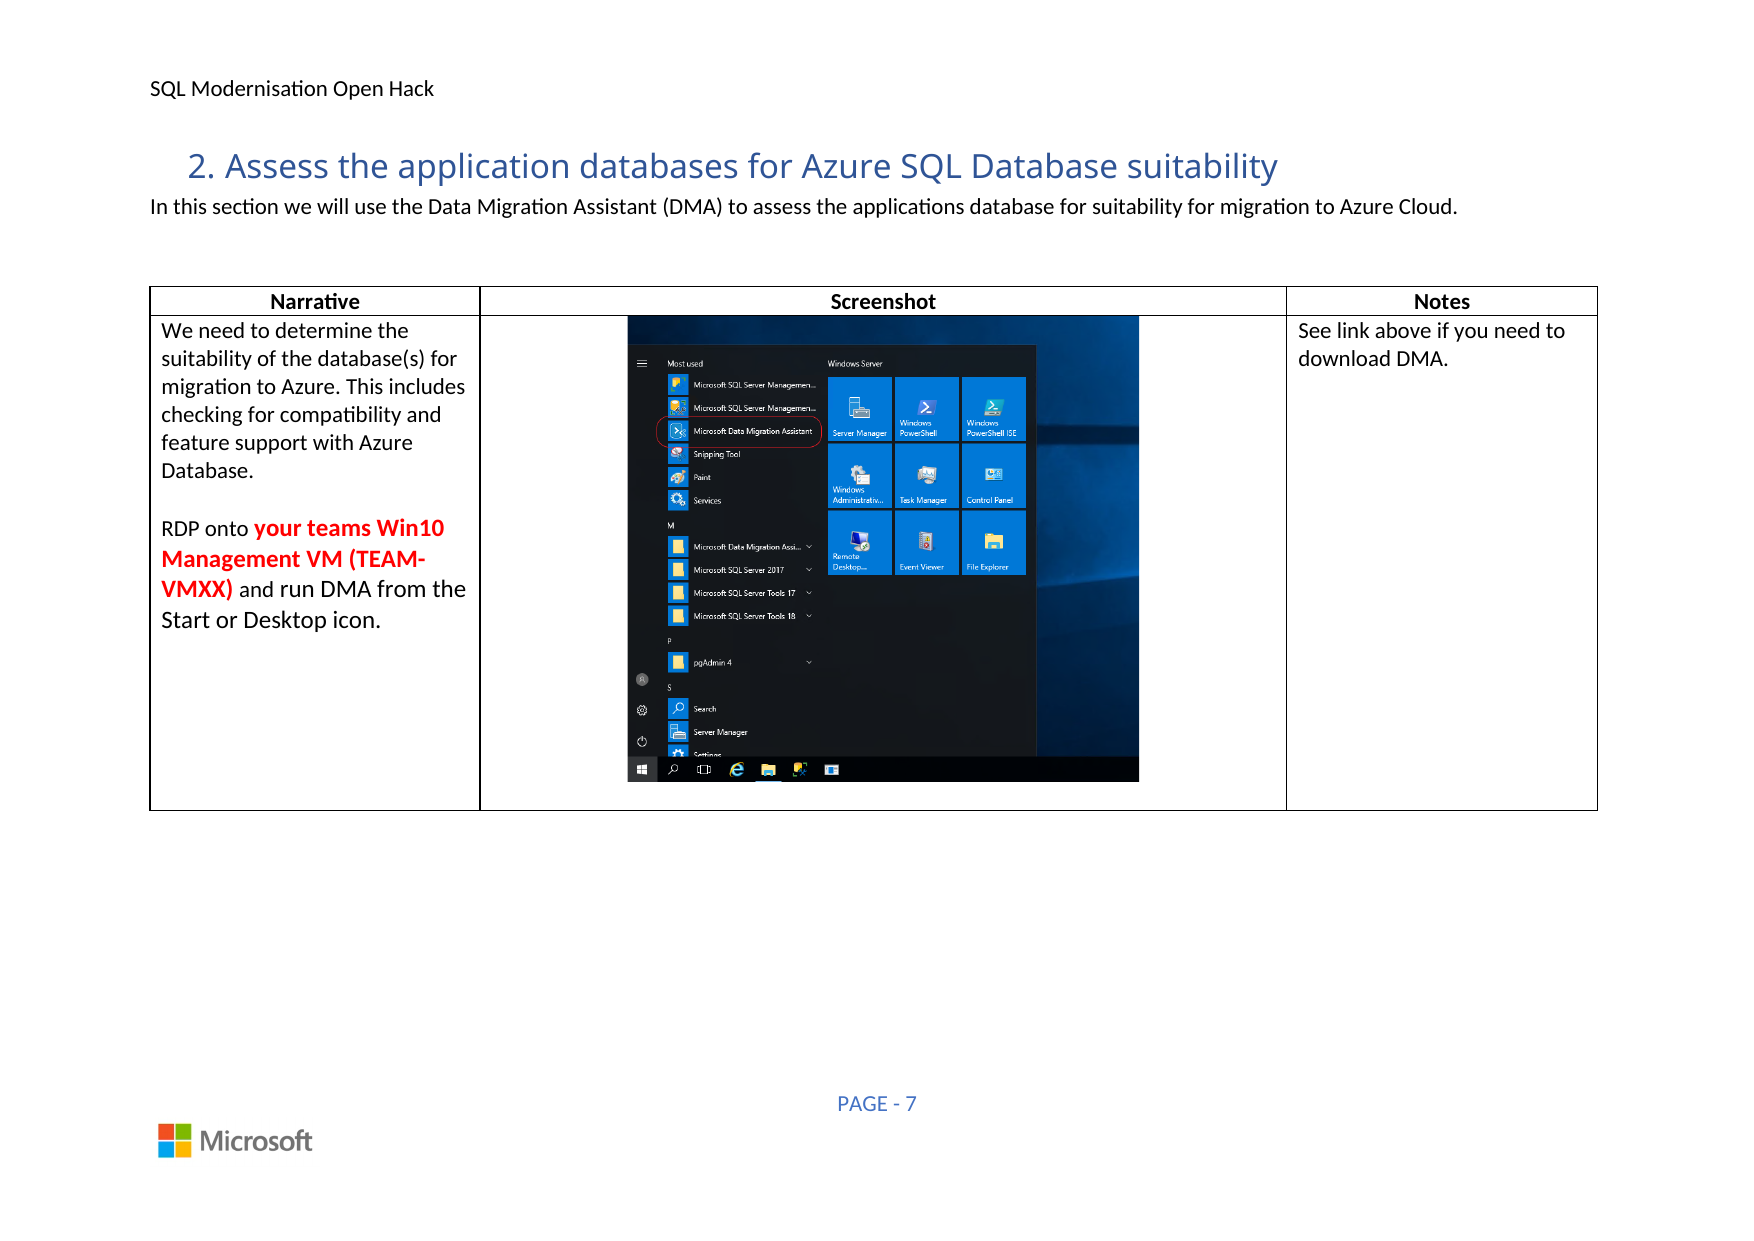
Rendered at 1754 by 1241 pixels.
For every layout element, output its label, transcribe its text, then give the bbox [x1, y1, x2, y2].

picture [627, 316, 1140, 782]
table_cell [481, 316, 1286, 810]
table_header Notes [1287, 287, 1597, 315]
picture [150, 1117, 321, 1167]
table_cell We need to determine the suitability of the database(s) for migration to Azure. This includes checking for compatibility and feature support with Azure Database. RDP onto your teams Win10 Management VM (TEAM-VMXX) and run DMA from the Start or Desktop icon. [151, 316, 479, 810]
text In this section we will use the Data Migration Assistant (DMA) to assess the applications database for suitability for migration to Azure Cloud. [150, 192, 1604, 220]
table_cell See link above if you need to download DMA. [1287, 316, 1597, 810]
table_header Screenshot [481, 287, 1286, 315]
table_header Narrative [151, 287, 479, 315]
subtitle Assess the application databases for Azure SQL Database suitability [187, 143, 1604, 189]
